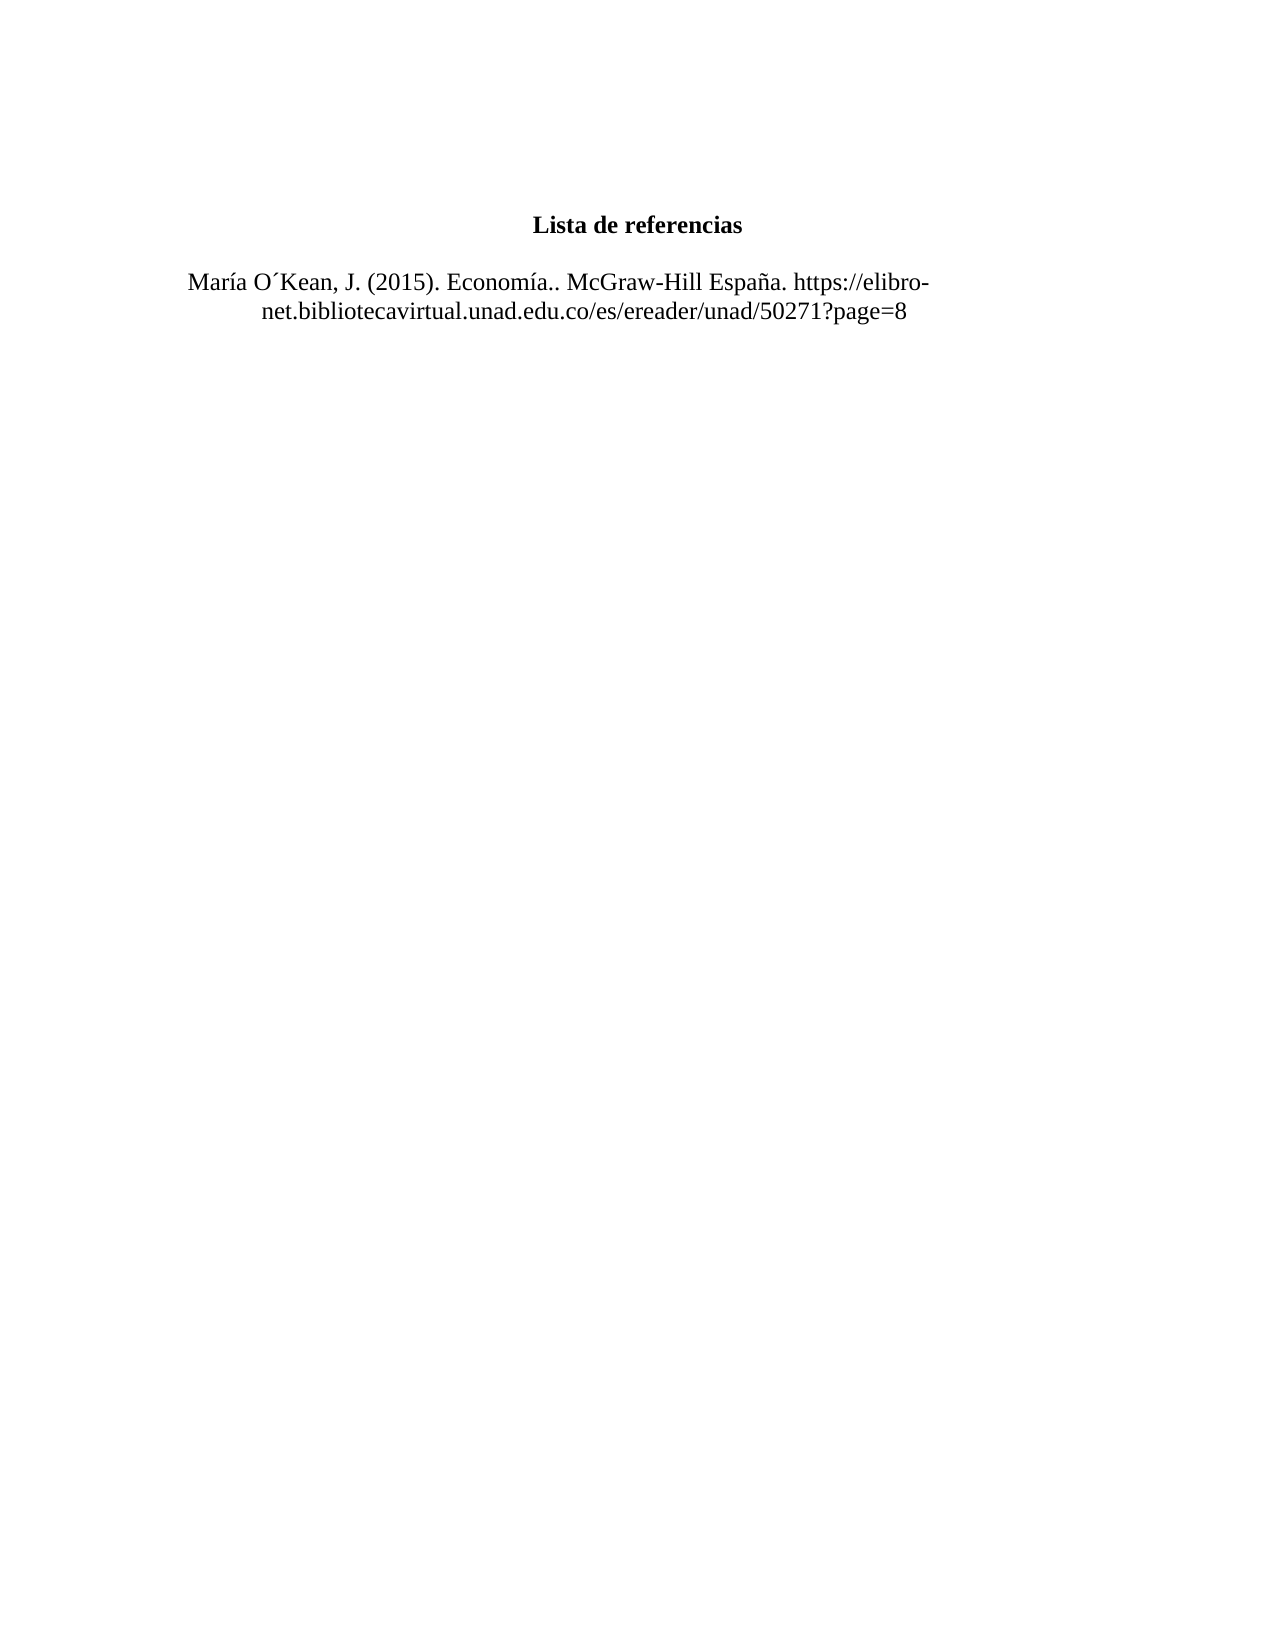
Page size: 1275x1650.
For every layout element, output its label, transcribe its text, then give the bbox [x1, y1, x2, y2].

subtitle Lista de referencias [187, 210, 1087, 239]
text María O´Kean, J. (2015). Economía.. McGraw-Hill España. https://elibro-net.bibliotecavirtual.unad.edu.co/es/ereader/unad/50271?page=8 [187, 267, 1087, 325]
